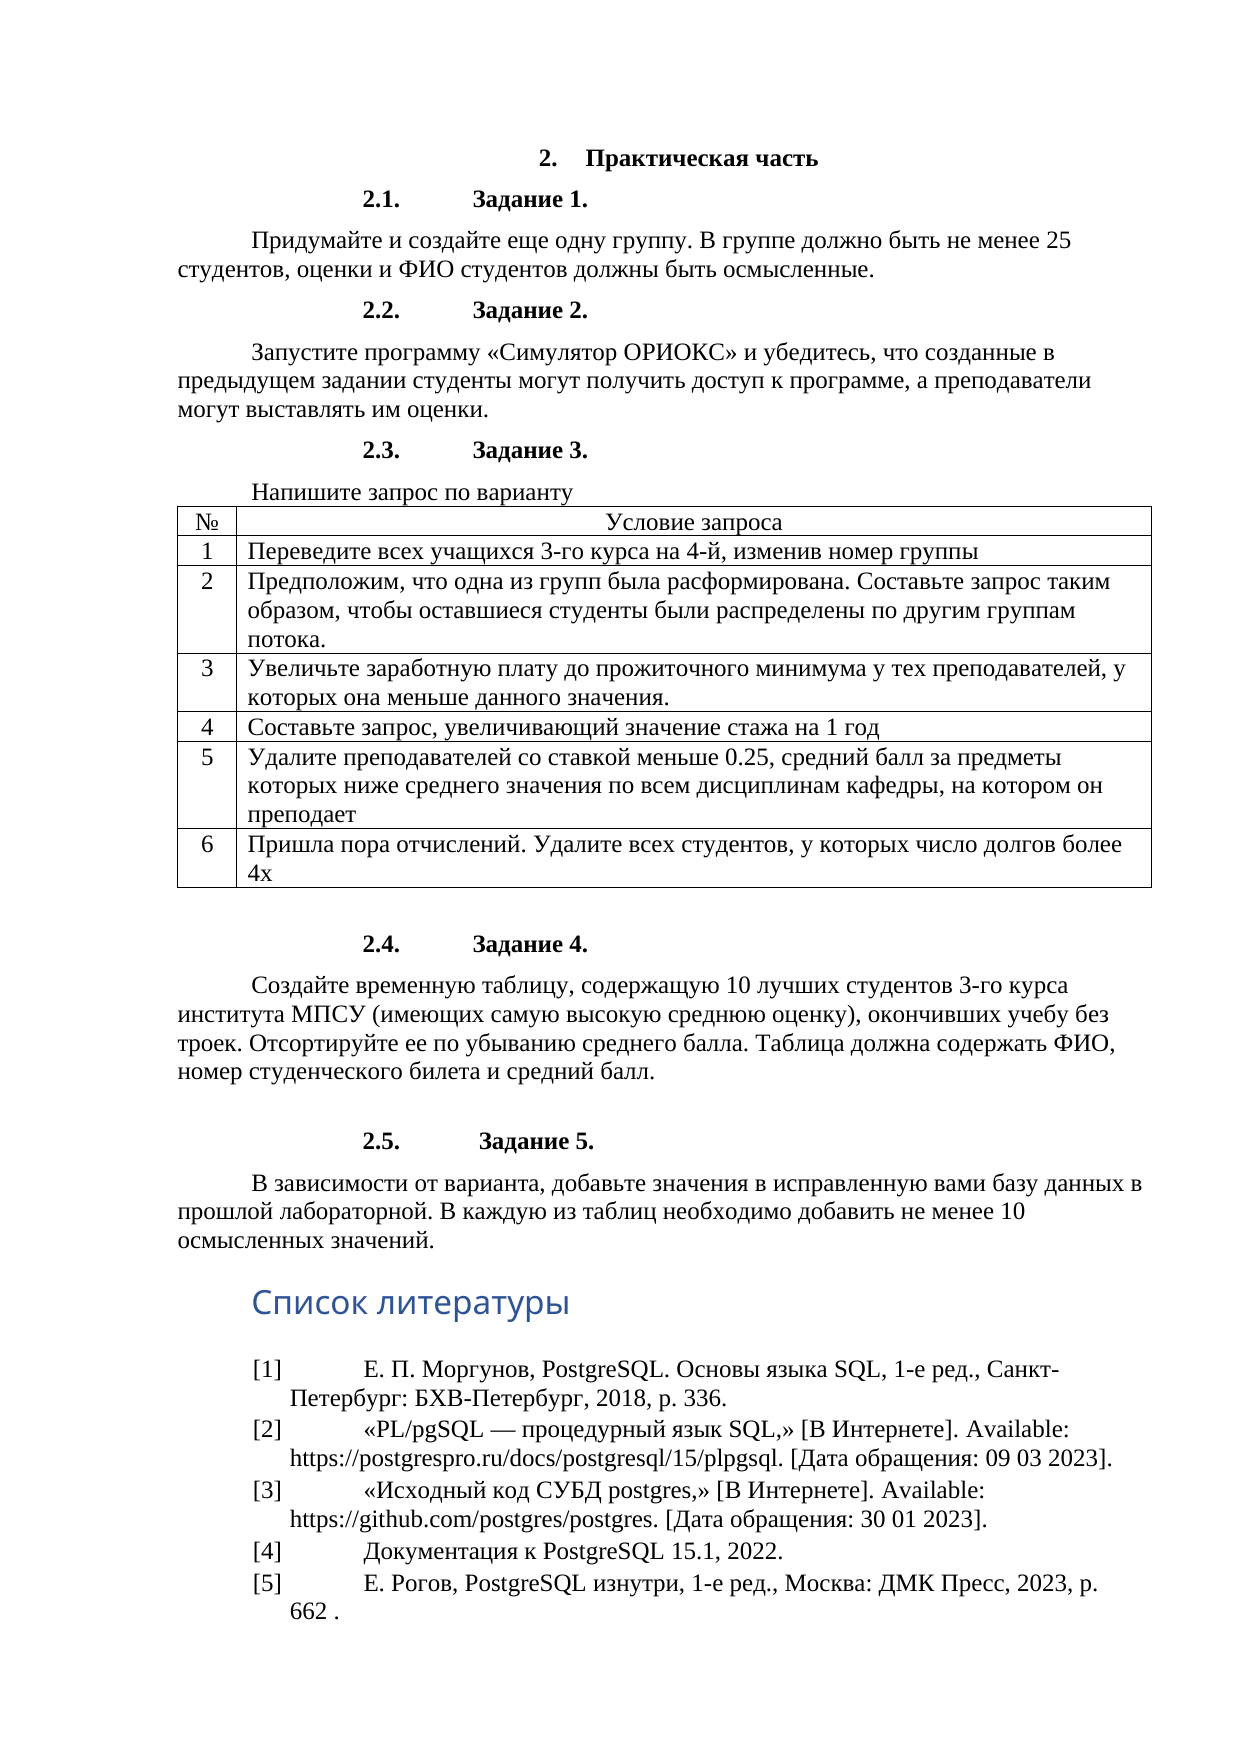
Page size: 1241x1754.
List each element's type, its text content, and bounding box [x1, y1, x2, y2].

text Придумайте и создайте еще одну группу. В группе должно быть не менее 25 студентов, оценки и ФИО студентов должны быть осмысленные. [177, 226, 1152, 283]
table_cell 1 [178, 536, 236, 565]
table_cell Предположим, что одна из групп была расформирована. Составьте запрос таким образом, чтобы оставшиеся студенты были распределены по другим группам потока. [237, 566, 1151, 652]
text Задание 2. [288, 296, 1152, 324]
text В зависимости от варианта, добавьте значения в исправленную вами базу данных в прошлой лабораторной. В каждую из таблиц необходимо добавить не менее 10 осмысленных значений. [177, 1168, 1152, 1254]
list Практическая часть [215, 143, 1152, 172]
text Запустите программу «Симулятор ОРИОКС» и убедитесь, что созданные в предыдущем задании студенты могут получить доступ к программе, а преподаватели могут выставлять им оценки. [177, 337, 1152, 423]
table_cell 5 [178, 742, 236, 828]
table_cell 3 [178, 654, 236, 711]
text Создайте временную таблицу, содержащую 10 лучших студентов 3-го курса института МПСУ (имеющих самую высокую среднюю оценку), окончивших учебу без троек. Отсортируйте ее по убыванию среднего балла. Таблица должна содержать ФИО, номер студенческого билета и средний балл. [177, 970, 1152, 1085]
text Задание 4. [288, 929, 1152, 958]
text Напишите запрос по варианту [177, 477, 1152, 506]
text Задание 5. [288, 1126, 1152, 1155]
table_cell Переведите всех учащихся 3-го курса на 4-й, изменив номер группы [237, 536, 1151, 565]
table_cell 6 [178, 829, 236, 887]
table_cell 4 [178, 712, 236, 741]
table_header Условие запроса [237, 507, 1151, 535]
table_cell Пришла пора отчислений. Удалите всех студентов, у которых число долгов более 4х [237, 829, 1151, 887]
text Задание 1. [288, 184, 1152, 213]
table_cell Увеличьте заработную плату до прожиточного минимума у тех преподавателей, у которых она меньше данного значения. [237, 654, 1151, 711]
table_header № [178, 507, 236, 535]
table_cell Удалите преподавателей со ставкой меньше 0.25, средний балл за предметы которых ниже среднего значения по всем дисциплинам кафедры, на котором он преподает [237, 742, 1151, 828]
text Задание 3. [288, 436, 1152, 464]
table_cell 2 [178, 566, 236, 652]
table_cell Составьте запрос, увеличивающий значение стажа на 1 год [237, 712, 1151, 741]
